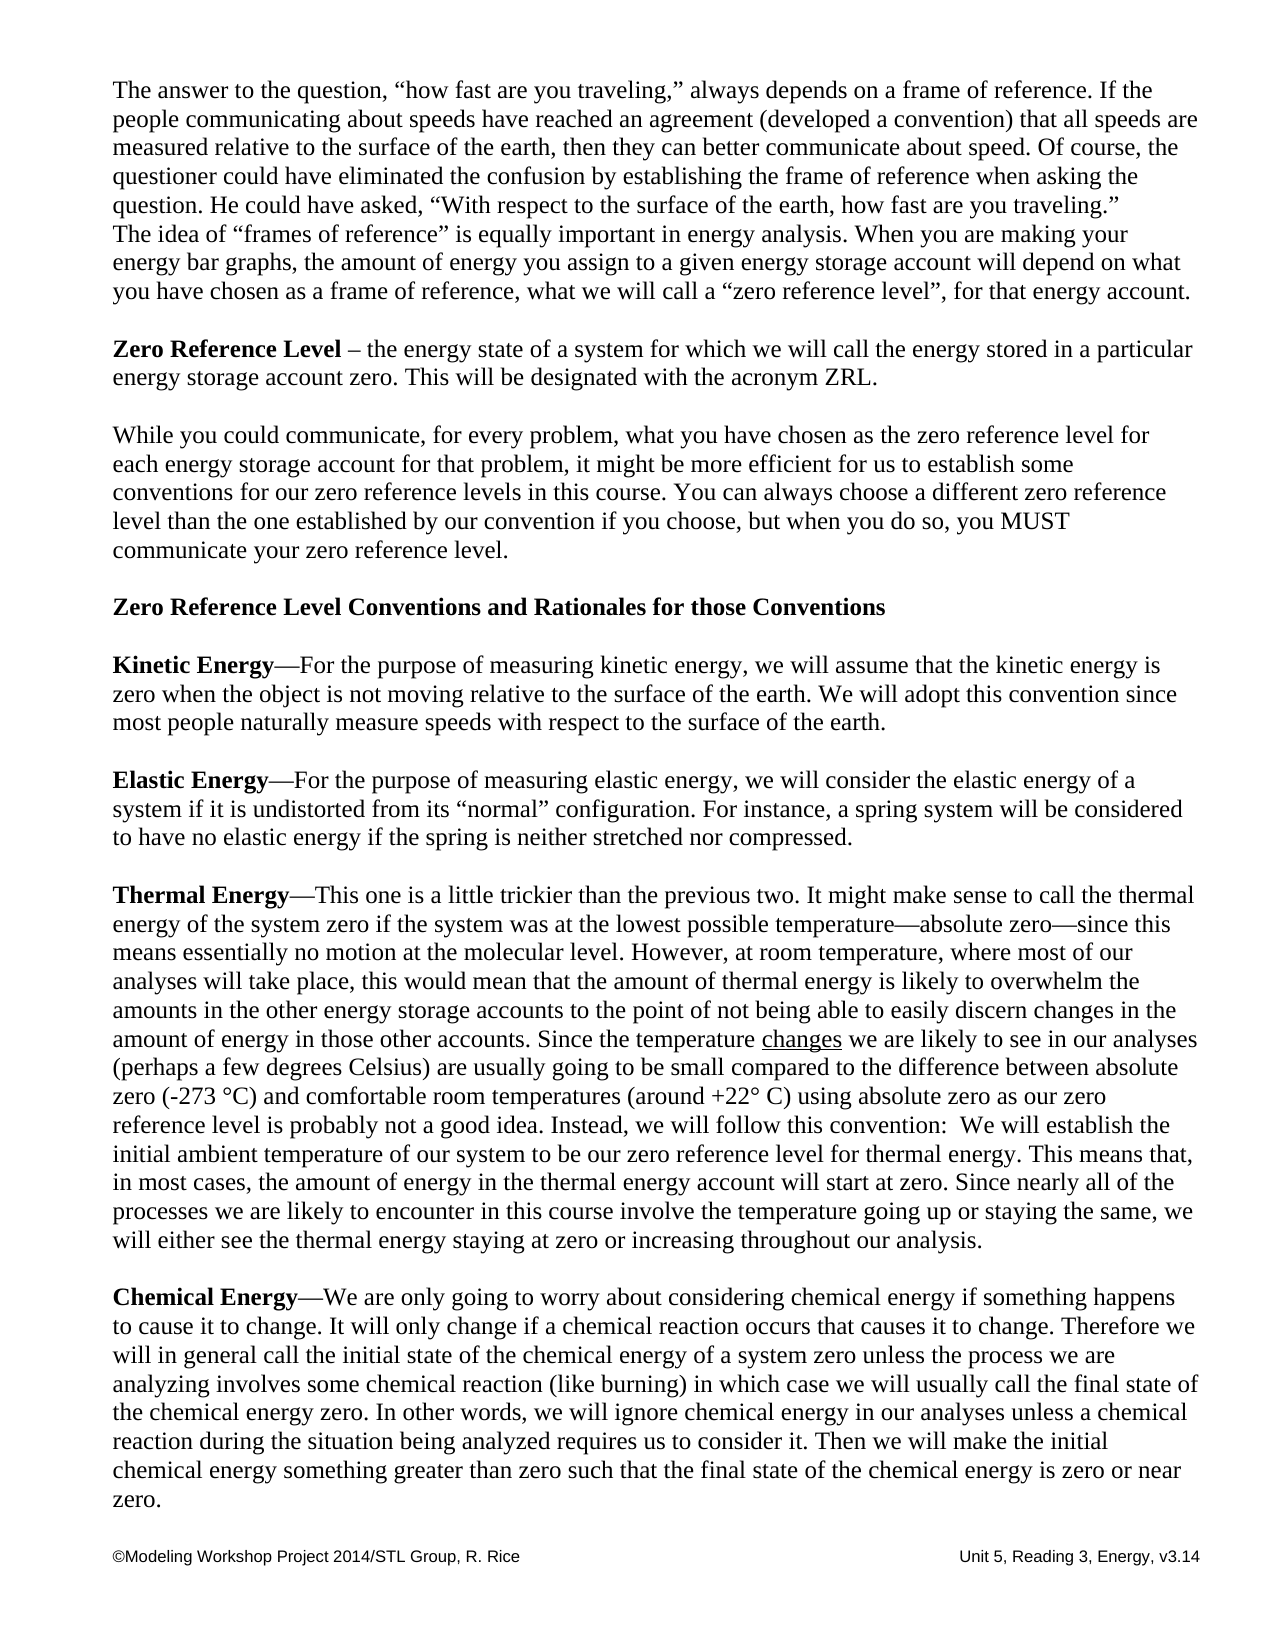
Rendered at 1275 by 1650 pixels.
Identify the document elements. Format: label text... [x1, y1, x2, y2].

text Elastic Energy—For the purpose of measuring elastic energy, we will consider the elastic energy of a system if it is undistorted from its “normal” configuration. For instance, a spring system will be considered to have no elastic energy if the spring is neither stretched nor compressed. [112, 765, 1200, 851]
text The idea of “frames of reference” is equally important in energy analysis. When you are making your energy bar graphs, the amount of energy you assign to a given energy storage account will depend on what you have chosen as a frame of reference, what we will call a “zero reference level”, for that energy account. [112, 219, 1200, 305]
text While you could communicate, for every problem, what you have chosen as the zero reference level for each energy storage account for that problem, it might be more efficient for us to establish some conventions for our zero reference levels in this course. You can always choose a different zero reference level than the one established by our convention if you choose, but when you do so, you MUST communicate your zero reference level. [112, 420, 1200, 564]
text Zero Reference Level – the energy state of a system for which we will call the energy stored in a particular energy storage account zero. This will be designated with the acronym ZRL. [112, 334, 1200, 391]
text The answer to the question, “how fast are you traveling,” always depends on a frame of reference. If the people communicating about speeds have reached an agreement (developed a convention) that all speeds are measured relative to the surface of the earth, then they can better communicate about speed. Of course, the questioner could have eliminated the confusion by establishing the frame of reference when asking the question. He could have asked, “With respect to the surface of the earth, how fast are you traveling.” [112, 75, 1200, 219]
text Chemical Energy—We are only going to worry about considering chemical energy if something happens to cause it to change. It will only change if a chemical reaction occurs that causes it to change. Therefore we will in general call the initial state of the chemical energy of a system zero unless the process we are analyzing involves some chemical reaction (like burning) in which case we will usually call the final state of the chemical energy zero. In other words, we will ignore chemical energy in our analyses unless a chemical reaction during the situation being analyzed requires us to consider it. Then we will make the initial chemical energy something greater than zero such that the final state of the chemical energy is zero or near zero. [112, 1282, 1200, 1512]
text Zero Reference Level Conventions and Rationales for those Conventions [112, 592, 1200, 621]
text Kinetic Energy—For the purpose of measuring kinetic energy, we will assume that the kinetic energy is zero when the object is not moving relative to the surface of the earth. We will adopt this convention since most people naturally measure speeds with respect to the surface of the earth. [112, 650, 1200, 736]
text Thermal Energy—This one is a little trickier than the previous two. It might make sense to call the thermal energy of the system zero if the system was at the lowest possible temperature—absolute zero—since this means essentially no motion at the molecular level. However, at room temperature, where most of our analyses will take place, this would mean that the amount of thermal energy is likely to overwhelm the amounts in the other energy storage accounts to the point of not being able to easily discern changes in the amount of energy in those other accounts. Since the temperature changes we are likely to see in our analyses (perhaps a few degrees Celsius) are usually going to be small compared to the difference between absolute zero (-273 °C) and comfortable room temperatures (around +22° C) using absolute zero as our zero reference level is probably not a good idea. Instead, we will follow this convention: We will establish the initial ambient temperature of our system to be our zero reference level for thermal energy. This means that, in most cases, the amount of energy in the thermal energy account will start at zero. Since nearly all of the processes we are likely to encounter in this course involve the temperature going up or staying the same, we will either see the thermal energy staying at zero or increasing throughout our analysis. [112, 880, 1200, 1254]
